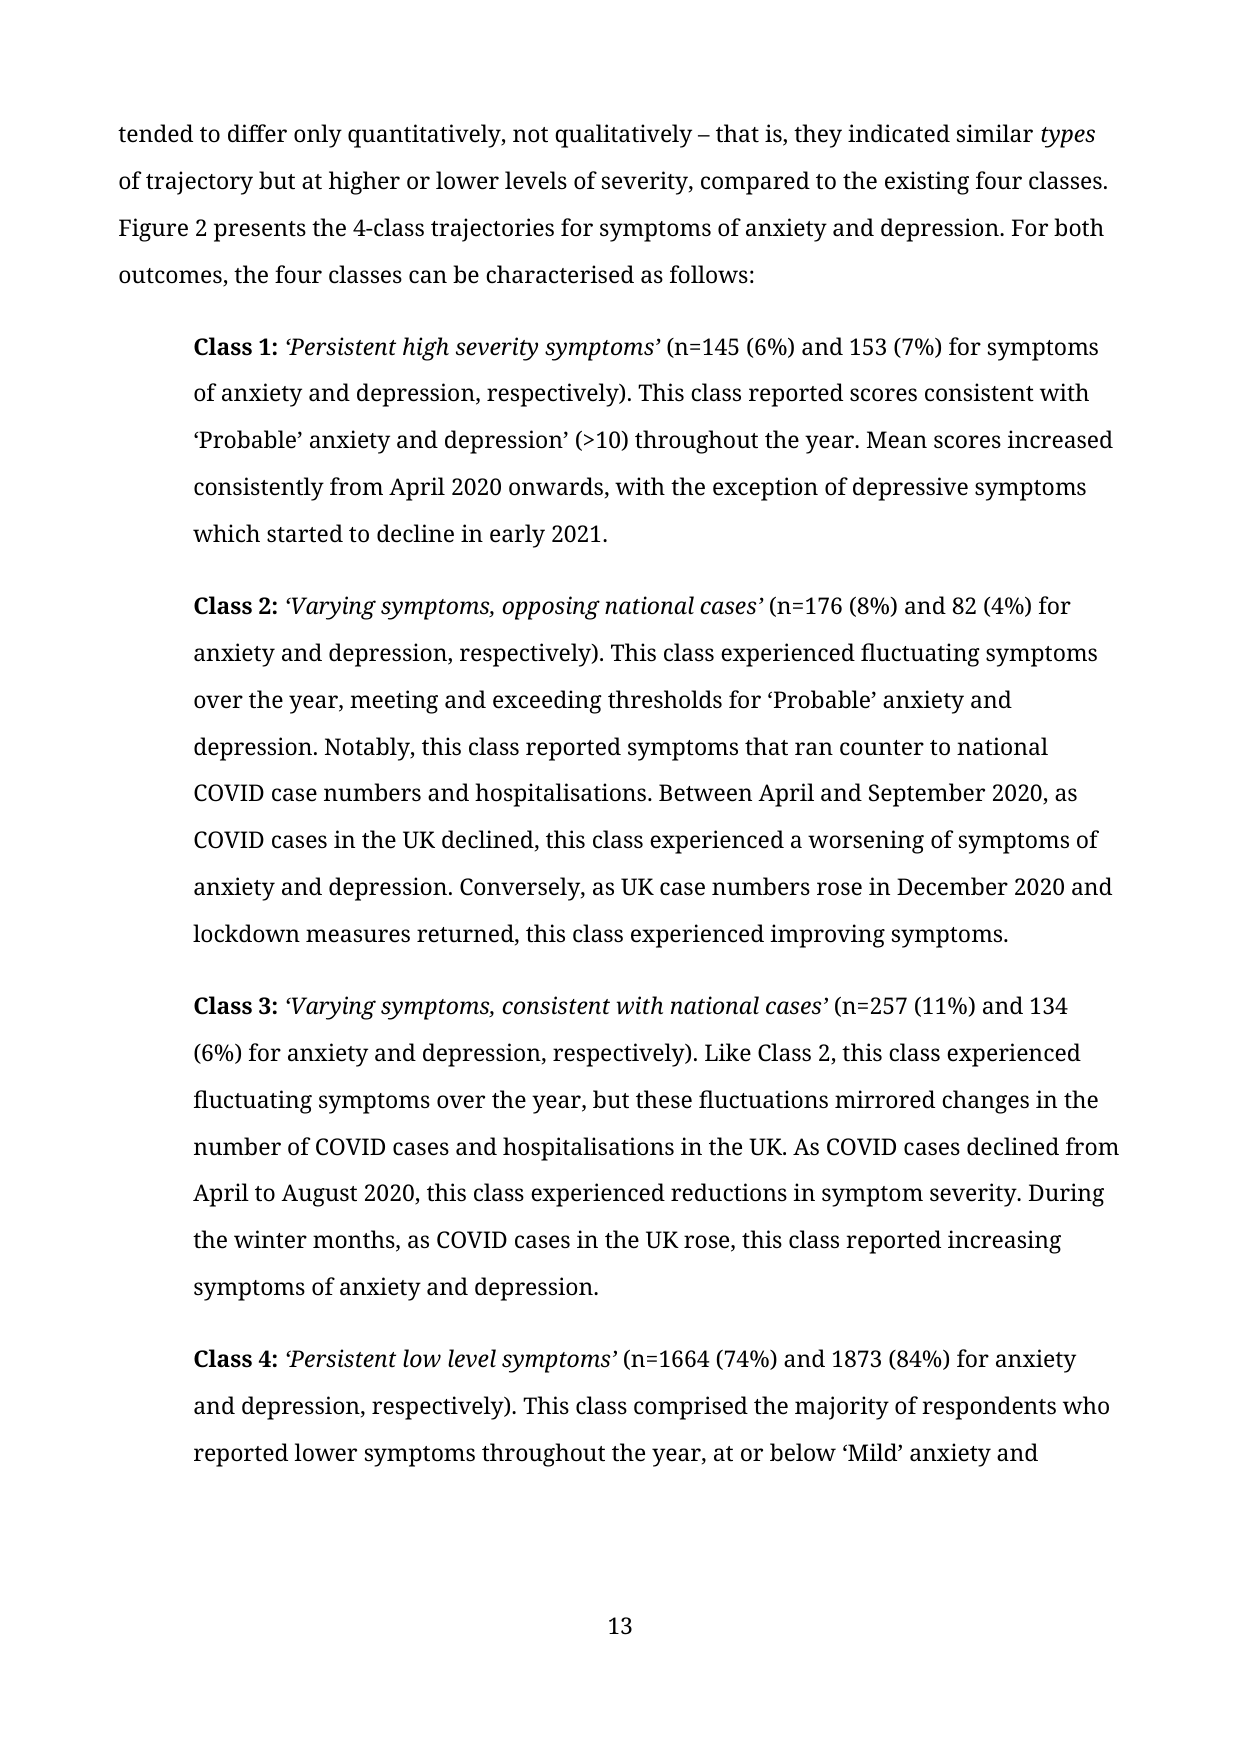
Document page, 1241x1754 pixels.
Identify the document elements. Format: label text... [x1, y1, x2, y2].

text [193, 1343, 1122, 1468]
text Class 1: ‘Persistent high severity symptoms’ (n=145 (6%) and 153 (7%) for symptoms of anxiety and depression, respectively). This class reported scores consistent with ‘Probable’ anxiety and depression’ (>10) throughout the year. Mean scores increased consistently from April 2020 onwards, with the exception of depressive symptoms which started to decline in early 2021. [193, 331, 1122, 549]
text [118, 118, 1122, 290]
text Class 2: ‘Varying symptoms, opposing national cases’ (n=176 (8%) and 82 (4%) for anxiety and depression, respectively). This class experienced fluctuating symptoms over the year, meeting and exceeding thresholds for ‘Probable’ anxiety and depression. Notably, this class reported symptoms that ran counter to national COVID case numbers and hospitalisations. Between April and September 2020, as COVID cases in the UK declined, this class experienced a worsening of symptoms of anxiety and depression. Conversely, as UK case numbers rose in December 2020 and lockdown measures returned, this class experienced improving symptoms. [193, 590, 1122, 949]
text Class 3: ‘Varying symptoms, consistent with national cases’ (n=257 (11%) and 134 (6%) for anxiety and depression, respectively). Like Class 2, this class experienced fluctuating symptoms over the year, but these fluctuations mirrored changes in the number of COVID cases and hospitalisations in the UK. As COVID cases declined from April to August 2020, this class experienced reductions in symptom severity. During the winter months, as COVID cases in the UK rose, this class reported increasing symptoms of anxiety and depression. [193, 990, 1122, 1302]
